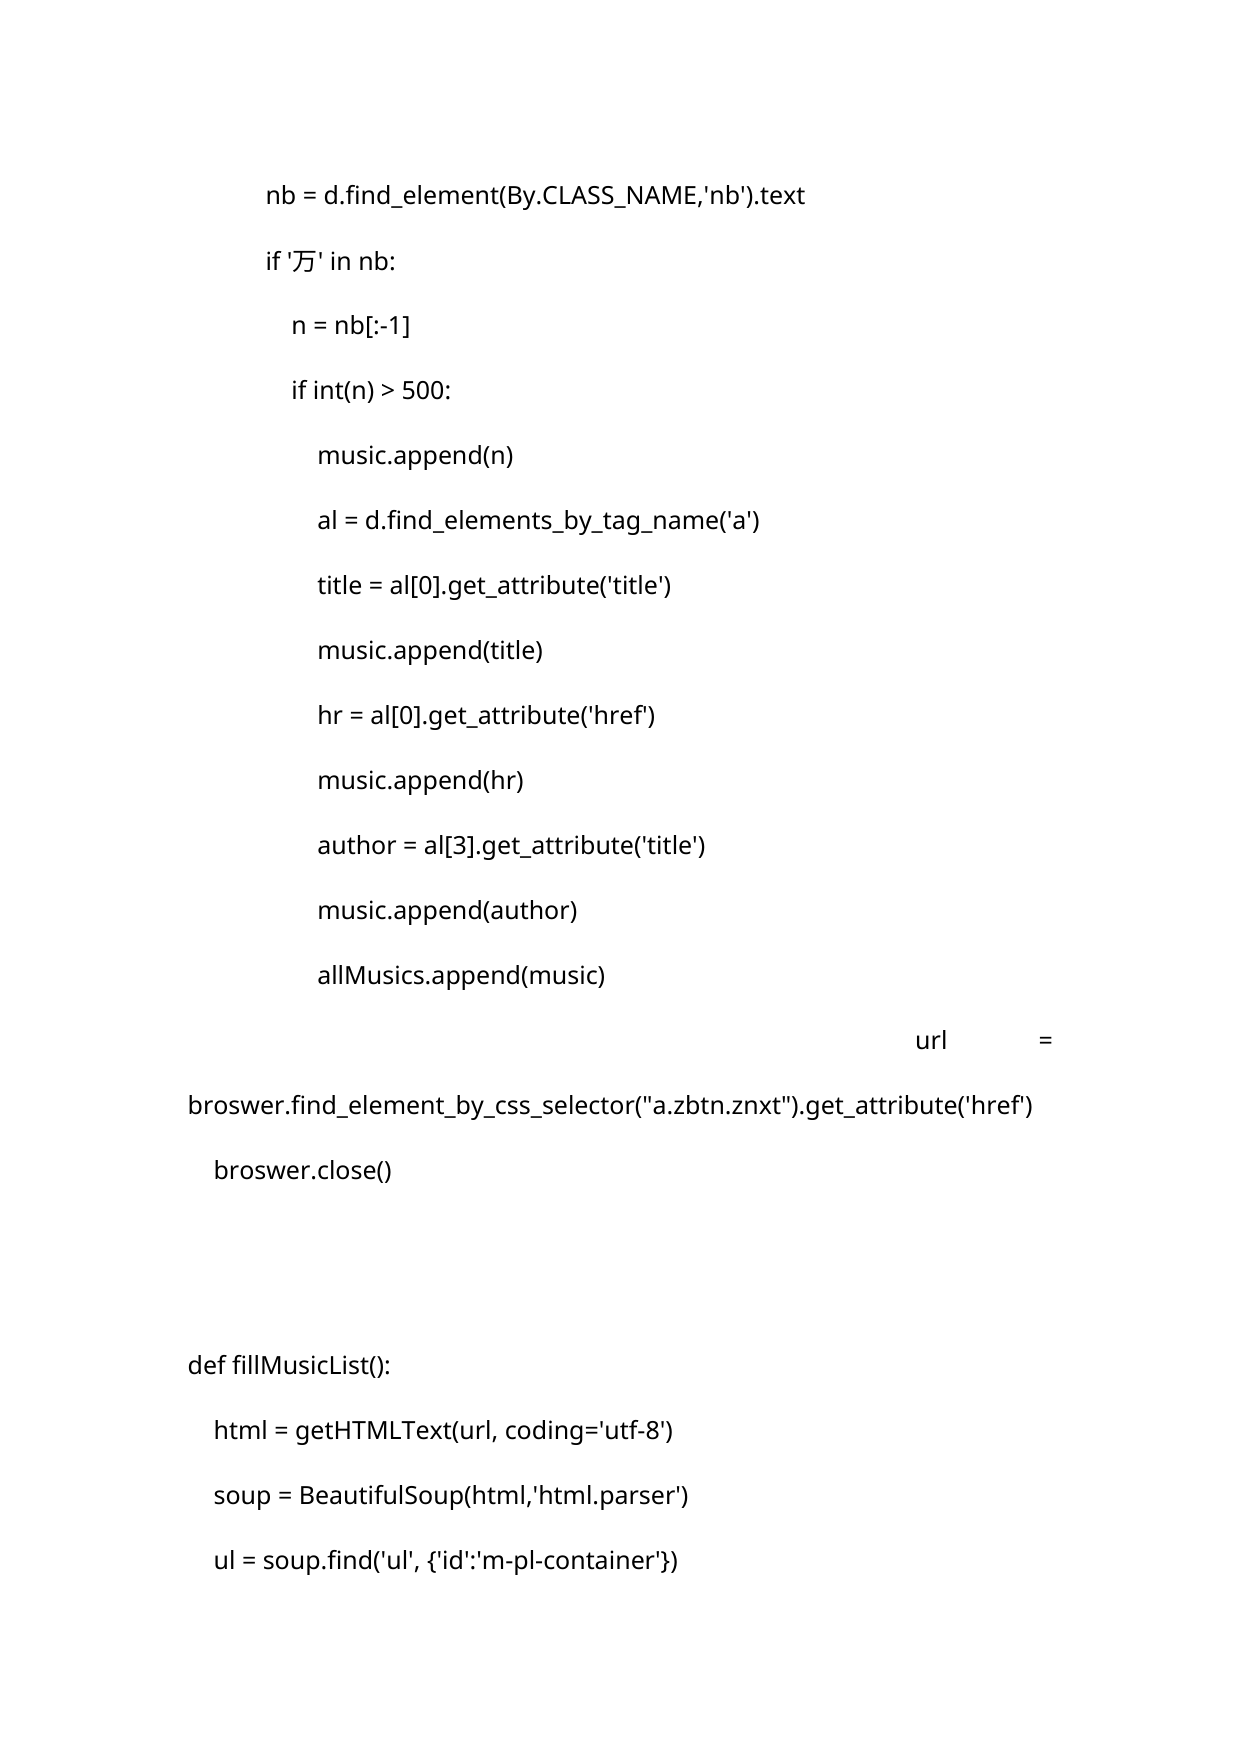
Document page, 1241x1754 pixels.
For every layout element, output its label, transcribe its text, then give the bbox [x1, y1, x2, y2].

text music.append(n) [187, 422, 1053, 487]
text if '万' in nb: [187, 227, 1053, 292]
text allMusics.append(music) [187, 942, 1053, 1007]
text music.append(author) [187, 877, 1053, 942]
text music.append(title) [187, 617, 1053, 682]
text def fillMusicList(): [187, 1332, 1053, 1397]
text nb = d.find_element(By.CLASS_NAME,'nb').text [187, 162, 1053, 227]
text music.append(hr) [187, 747, 1053, 812]
text soup = BeautifulSoup(html,'html.parser') [187, 1462, 1053, 1527]
text ul = soup.find('ul', {'id':'m-pl-container'}) [187, 1527, 1053, 1592]
text title = al[0].get_attribute('title') [187, 552, 1053, 617]
text hr = al[0].get_attribute('href') [187, 682, 1053, 747]
text author = al[3].get_attribute('title') [187, 812, 1053, 877]
text url = broswer.find_element_by_css_selector("a.zbtn.znxt").get_attribute('href') [187, 1007, 1053, 1137]
text broswer.close() [187, 1137, 1053, 1202]
text if int(n) > 500: [187, 357, 1053, 422]
text html = getHTMLText(url, coding='utf-8') [187, 1397, 1053, 1462]
text al = d.find_elements_by_tag_name('a') [187, 487, 1053, 552]
text n = nb[:-1] [187, 292, 1053, 357]
